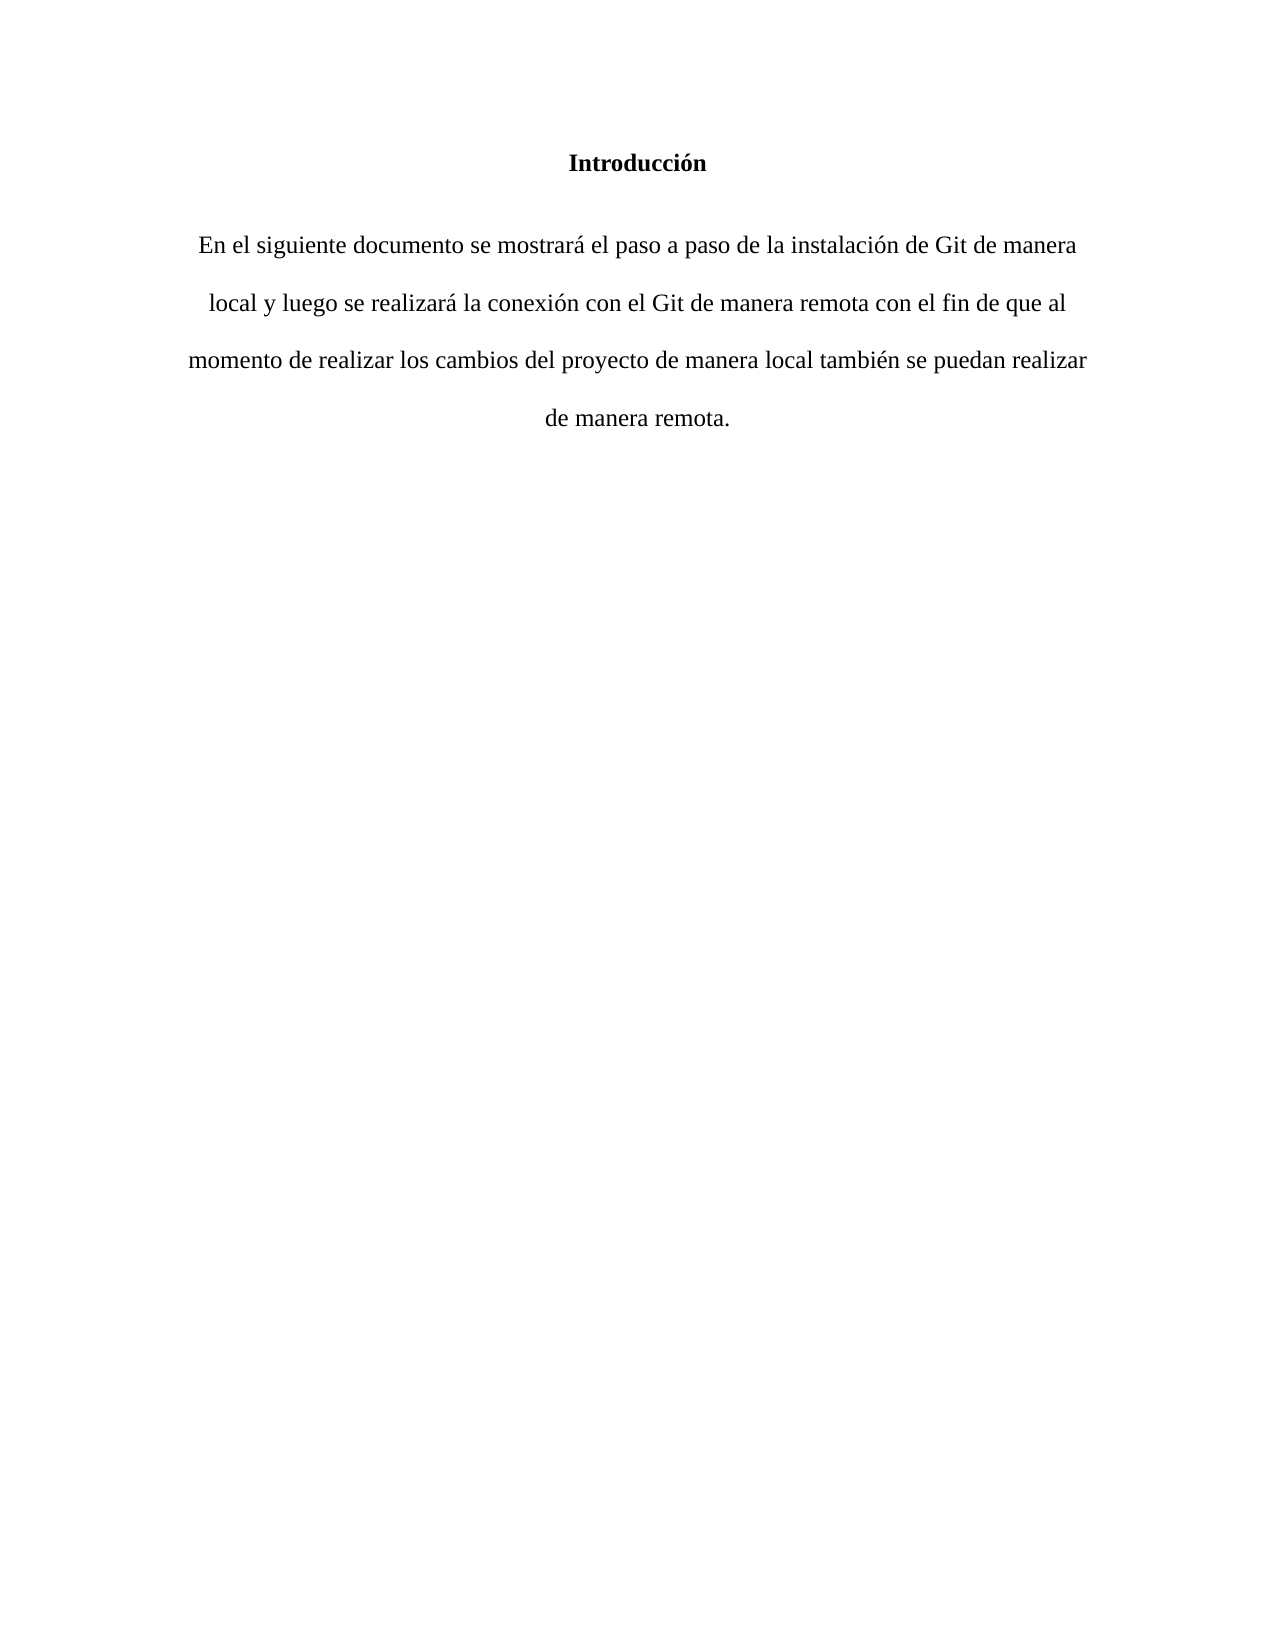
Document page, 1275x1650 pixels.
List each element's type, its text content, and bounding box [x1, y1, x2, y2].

text En el siguiente documento se mostrará el paso a paso de la instalación de Git de manera local y luego se realizará la conexión con el Git de manera remota con el fin de que al momento de realizar los cambios del proyecto de manera local también se puedan realizar de manera remota. [177, 230, 1098, 431]
text Introducción [177, 148, 1098, 176]
